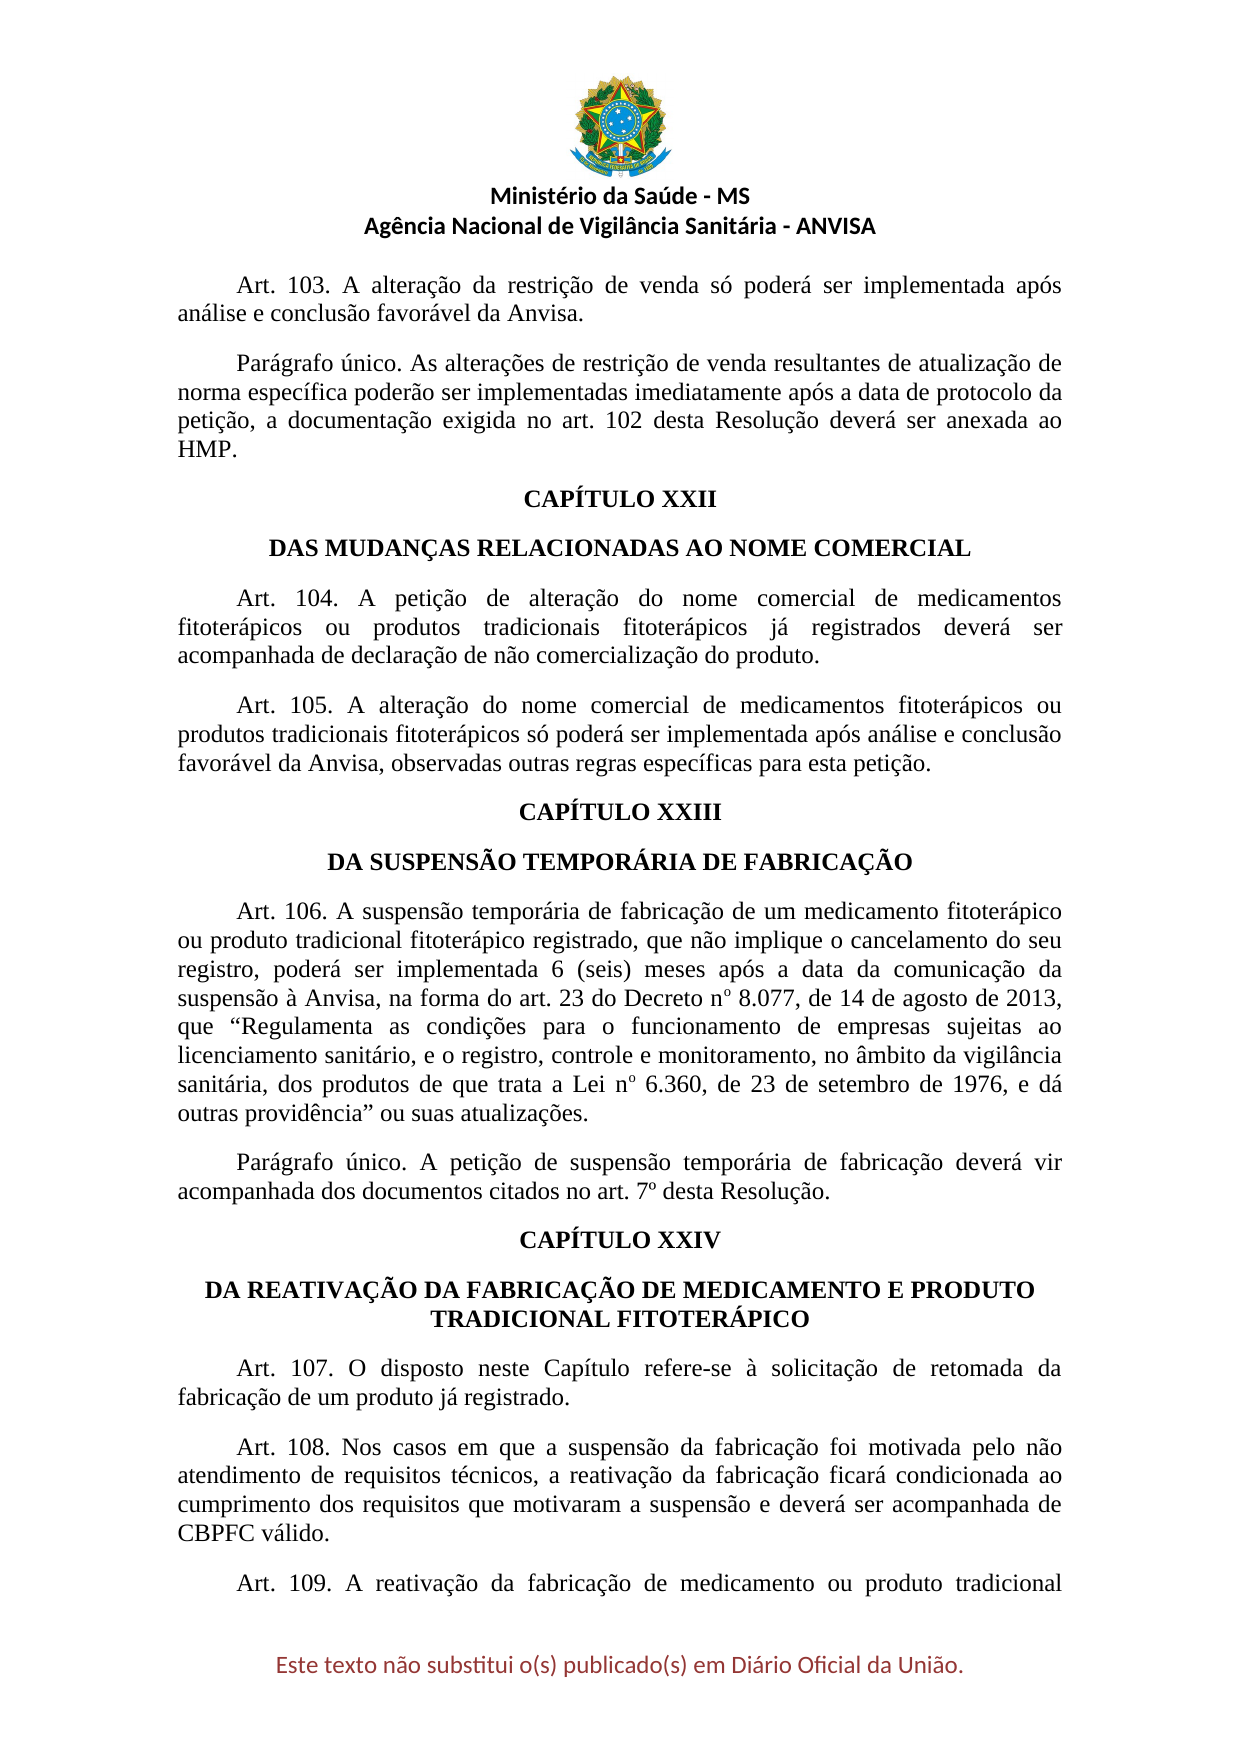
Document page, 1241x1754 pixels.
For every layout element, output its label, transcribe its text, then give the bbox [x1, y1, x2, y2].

text DA SUSPENSÃO TEMPORÁRIA DE FABRICAÇÃO [177, 847, 1063, 876]
text Art. 105. A alteração do nome comercial de medicamentos fitoterápicos ou produtos tradicionais fitoterápicos só poderá ser implementada após análise e conclusão favorável da Anvisa, observadas outras regras específicas para esta petição. [177, 690, 1063, 776]
text Art. 107. O disposto neste Capítulo refere-se à solicitação de retomada da fabricação de um produto já registrado. [177, 1353, 1063, 1411]
text Art. 108. Nos casos em que a suspensão da fabricação foi motivada pelo não atendimento de requisitos técnicos, a reativação da fabricação ficará condicionada ao cumprimento dos requisitos que motivaram a suspensão e deverá ser acompanhada de CBPFC válido. [177, 1432, 1063, 1547]
text CAPÍTULO XXIII [177, 797, 1063, 826]
text Art. 104. A petição de alteração do nome comercial de medicamentos fitoterápicos ou produtos tradicionais fitoterápicos já registrados deverá ser acompanhada de declaração de não comercialização do produto. [177, 583, 1063, 669]
text DAS MUDANÇAS RELACIONADAS AO NOME COMERCIAL [177, 533, 1063, 562]
text Art. 106. A suspensão temporária de fabricação de um medicamento fitoterápico ou produto tradicional fitoterápico registrado, que não implique o cancelamento do seu registro, poderá ser implementada 6 (seis) meses após a data da comunicação da suspensão à Anvisa, na forma do art. 23 do Decreto no 8.077, de 14 de agosto de 2013, que “Regulamenta as condições para o funcionamento de empresas sujeitas ao licenciamento sanitário, e o registro, controle e monitoramento, no âmbito da vigilância sanitária, dos produtos de que trata a Lei no 6.360, de 23 de setembro de 1976, e dá outras providência” ou suas atualizações. [177, 896, 1063, 1126]
text DA REATIVAÇÃO DA FABRICAÇÃO DE MEDICAMENTO E PRODUTO TRADICIONAL FITOTERÁPICO [177, 1275, 1063, 1333]
text CAPÍTULO XXII [177, 484, 1063, 513]
text Art. 103. A alteração da restrição de venda só poderá ser implementada após análise e conclusão favorável da Anvisa. [177, 270, 1063, 327]
picture [566, 73, 674, 180]
text CAPÍTULO XXIV [177, 1226, 1063, 1254]
text Parágrafo único. As alterações de restrição de venda resultantes de atualização de norma específica poderão ser implementadas imediatamente após a data de protocolo da petição, a documentação exigida no art. 102 desta Resolução deverá ser anexada ao HMP. [177, 348, 1063, 463]
text Parágrafo único. A petição de suspensão temporária de fabricação deverá vir acompanhada dos documentos citados no art. 7º desta Resolução. [177, 1147, 1063, 1205]
